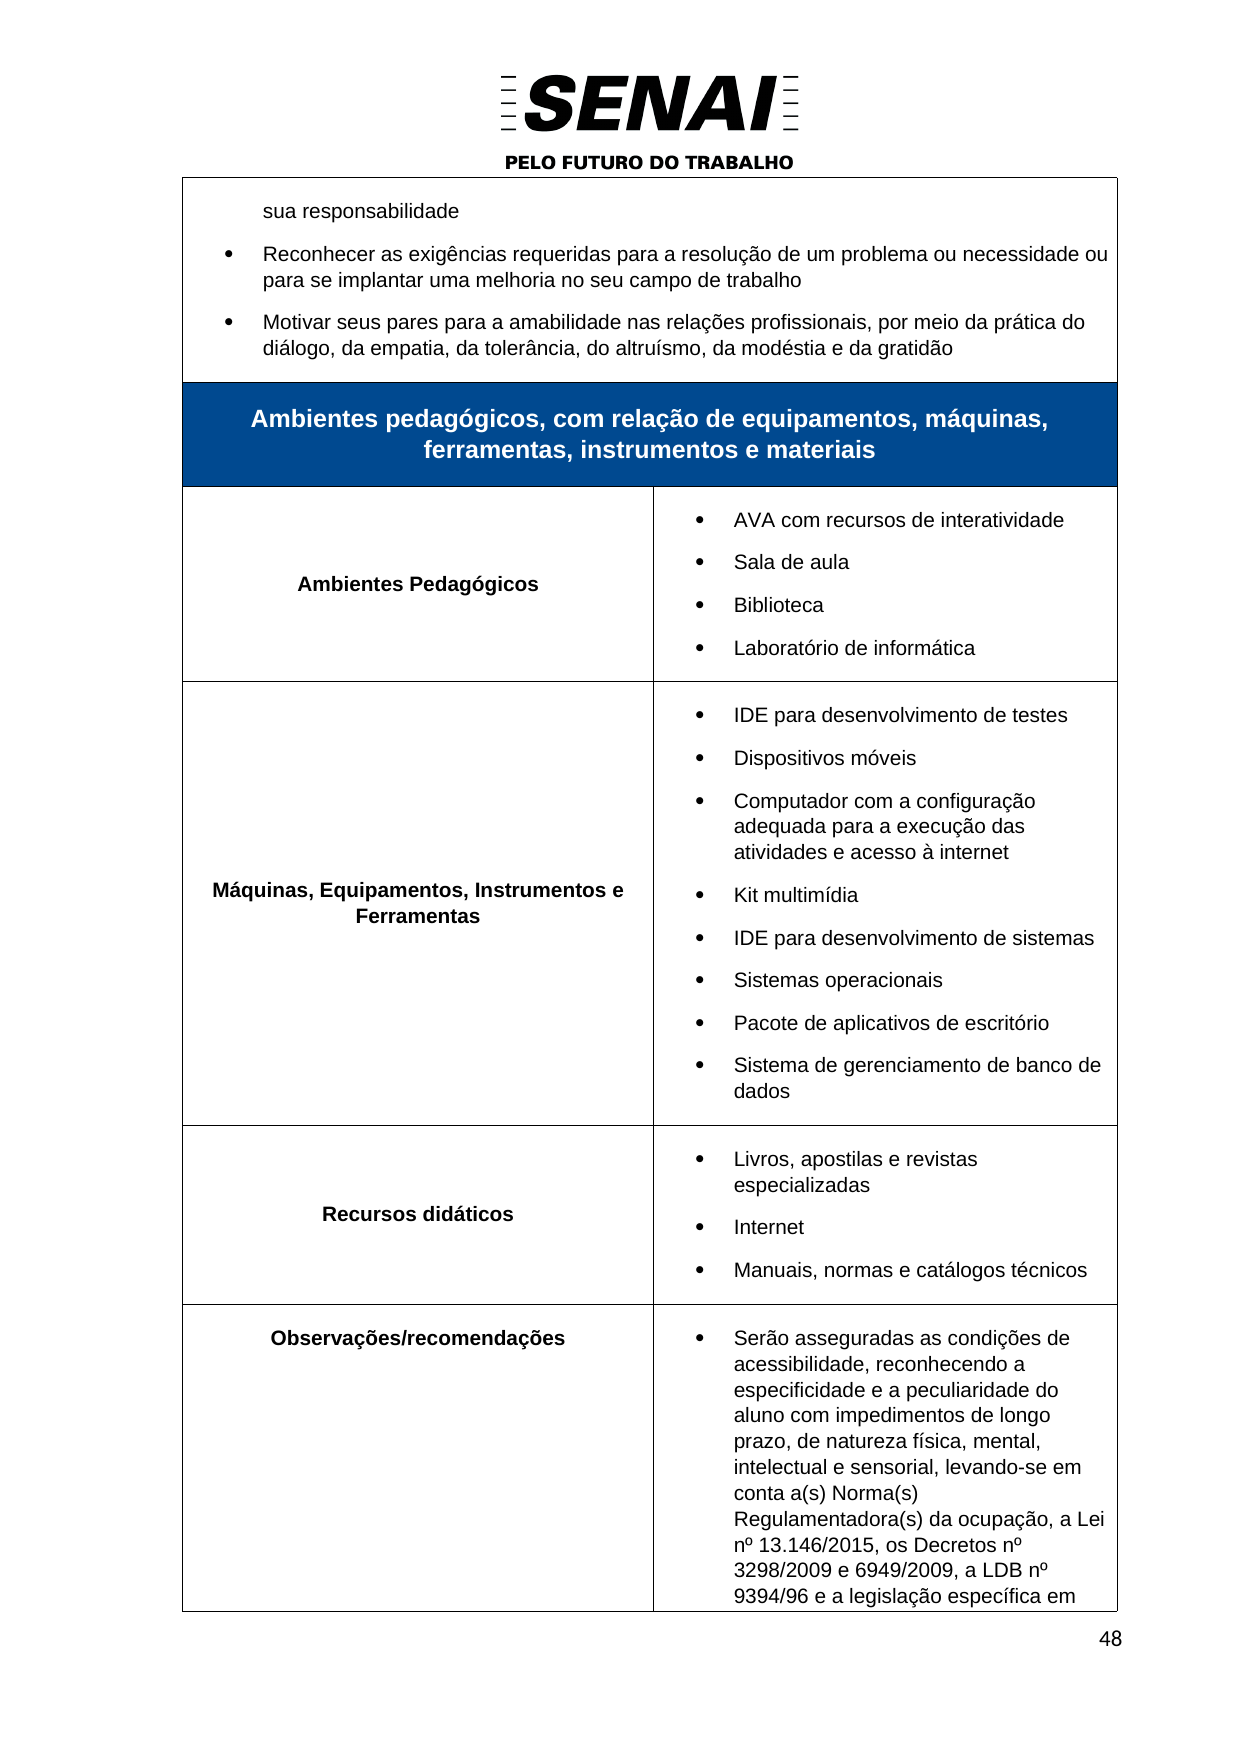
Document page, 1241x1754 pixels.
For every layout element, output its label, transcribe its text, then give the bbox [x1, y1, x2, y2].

table_cell Ambientes pedagógicos, com relação de equipamentos, máquinas, ferramentas, instrumentos e materiais [183, 383, 1117, 486]
table_cell Observações/recomendações [183, 1305, 653, 1611]
table_cell Máquinas, Equipamentos, Instrumentos e Ferramentas [183, 682, 653, 1125]
table_cell Ambientes Pedagógicos [183, 487, 653, 681]
table_cell AVA com recursos de interatividade Sala de aula Biblioteca Laboratório de informática [654, 487, 1117, 681]
table_cell Livros, apostilas e revistas especializadas Internet Manuais, normas e catálogos técnicos [654, 1126, 1117, 1303]
table_cell IDE para desenvolvimento de testes Dispositivos móveis Computador com a configuração adequada para a execução das atividades e acesso à internet Kit multimídia IDE para desenvolvimento de sistemas Sistemas operacionais Pacote de aplicativos de escritório Sistema de gerenciamento de banco de dados [654, 682, 1117, 1125]
picture [497, 73, 802, 171]
table_cell Recursos didáticos [183, 1126, 653, 1303]
